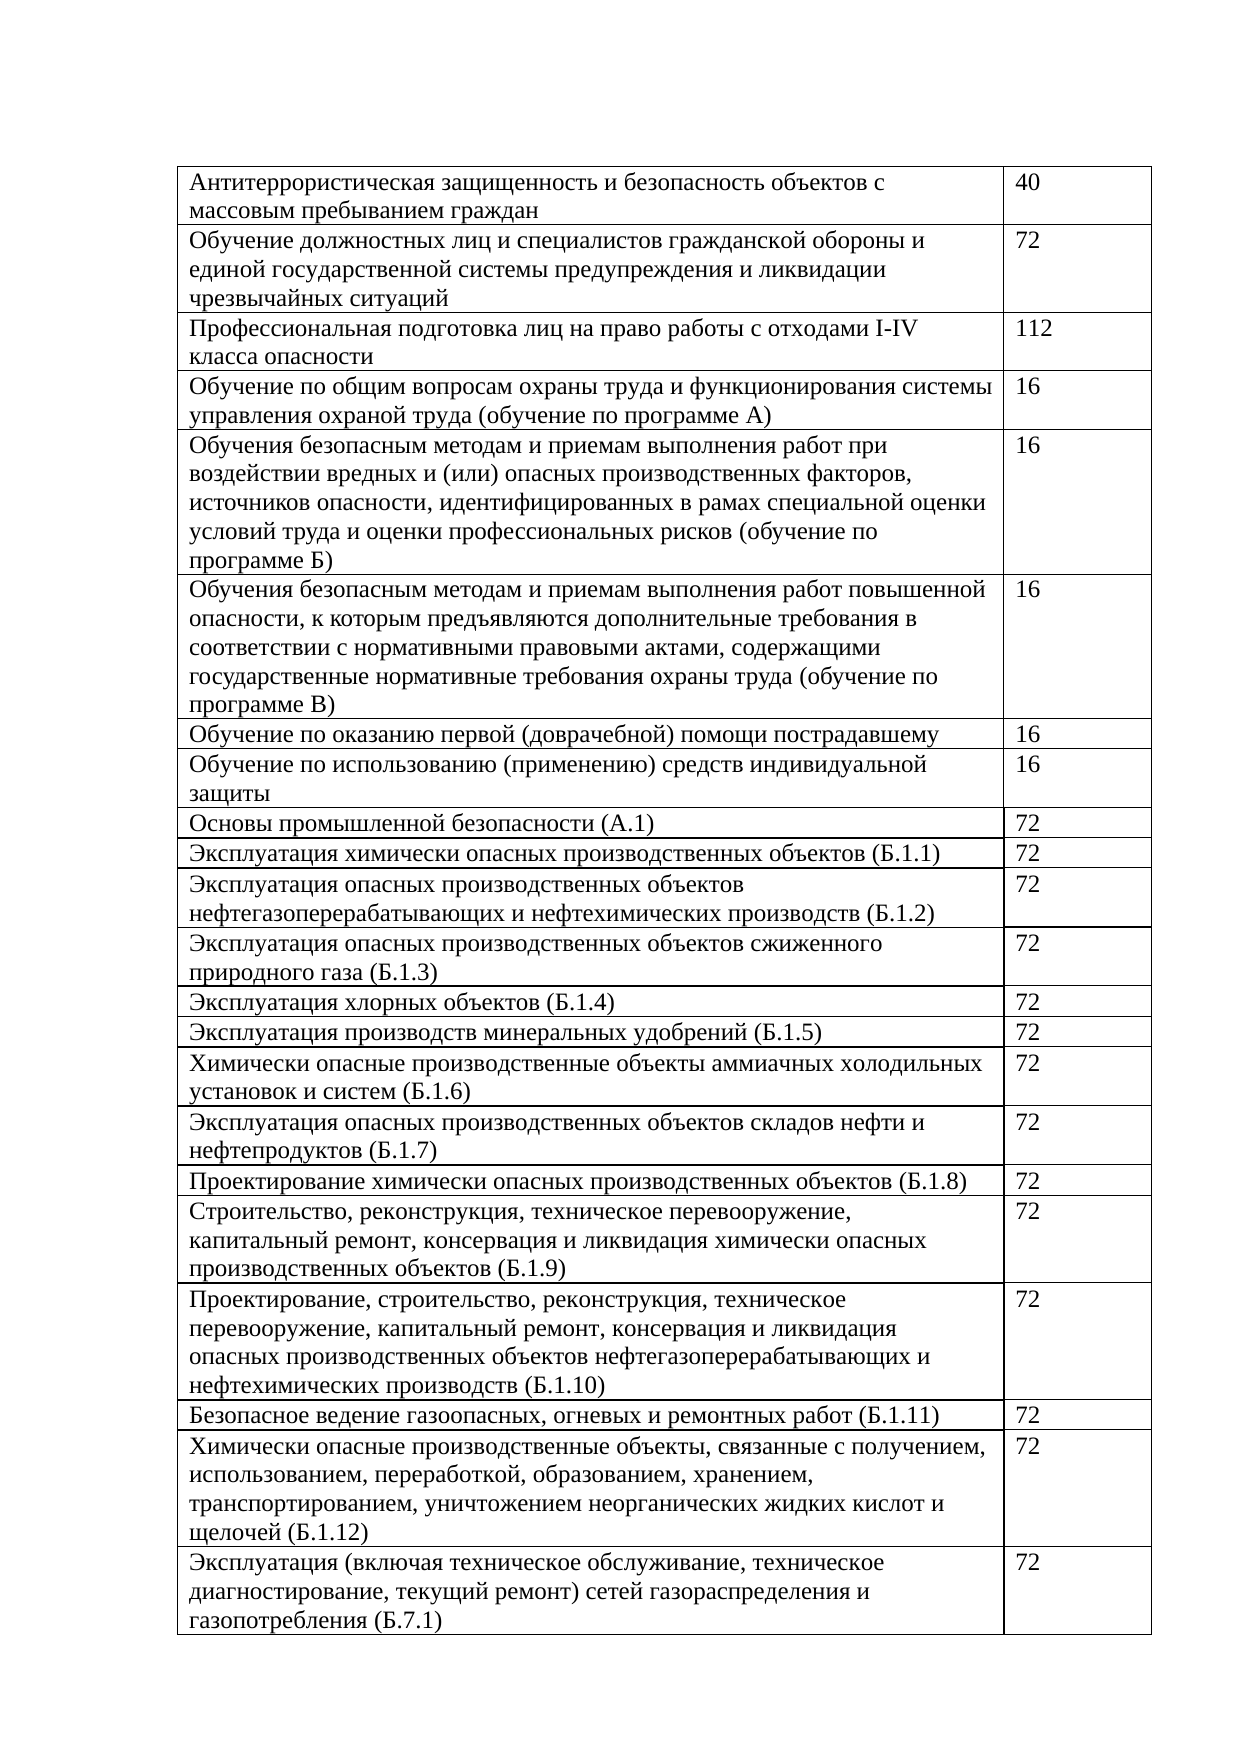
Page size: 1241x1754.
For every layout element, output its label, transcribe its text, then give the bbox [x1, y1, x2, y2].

table_cell Проектирование, строительство, реконструкция, техническое перевооружение, капитальный ремонт, консервация и ликвидация опасных производственных объектов нефтегазоперерабатывающих и нефтехимических производств (Б.1.10) [178, 1284, 1003, 1399]
table_cell 16 [1004, 719, 1151, 748]
table_cell Эксплуатация хлорных объектов (Б.1.4) [178, 987, 1003, 1016]
table_cell 72 [1005, 1547, 1151, 1633]
table_cell Химически опасные производственные объекты, связанные с получением, использованием, переработкой, образованием, хранением, транспортированием, уничтожением неорганических жидких кислот и щелочей (Б.1.12) [178, 1431, 1003, 1546]
table_cell 72 [1005, 838, 1151, 867]
table_header 40 [1004, 167, 1151, 224]
table_cell 72 [1004, 225, 1151, 312]
table_cell 16 [1004, 749, 1151, 807]
table_cell Эксплуатация опасных производственных объектов нефтегазоперерабатывающих и нефтехимических производств (Б.1.2) [178, 869, 1003, 926]
table_cell Обучение по общим вопросам охраны труда и функционирования системы управления охраной труда (обучение по программе А) [178, 371, 1003, 429]
table_cell Эксплуатация опасных производственных объектов сжиженного природного газа (Б.1.3) [178, 928, 1003, 985]
table_cell Обучения безопасным методам и приемам выполнения работ при воздействии вредных и (или) опасных производственных факторов, источников опасности, идентифицированных в рамах специальной оценки условий труда и оценки профессиональных рисков (обучение по программе Б) [178, 430, 1003, 573]
table_cell Обучение должностных лиц и специалистов гражданской обороны и единой государственной системы предупреждения и ликвидации чрезвычайных ситуаций [178, 225, 1003, 312]
table_cell Обучения безопасным методам и приемам выполнения работ повышенной опасности, к которым предъявляются дополнительные требования в соответствии с нормативными правовыми актами, содержащими государственные нормативные требования охраны труда (обучение по программе В) [178, 575, 1003, 718]
table_cell Эксплуатация (включая техническое обслуживание, техническое диагностирование, текущий ремонт) сетей газораспределения и газопотребления (Б.7.1) [178, 1547, 1003, 1633]
table_cell Строительство, реконструкция, техническое перевооружение, капитальный ремонт, консервация и ликвидация химически опасных производственных объектов (Б.1.9) [178, 1196, 1003, 1282]
table_cell Проектирование химически опасных производственных объектов (Б.1.8) [178, 1166, 1003, 1194]
table_cell 16 [1004, 575, 1151, 718]
table_cell 72 [1005, 1196, 1151, 1282]
table_cell Основы промышленной безопасности (А.1) [178, 808, 1003, 837]
table_cell 72 [1005, 1047, 1151, 1105]
table_cell 16 [1004, 371, 1151, 429]
table_cell 16 [1004, 430, 1151, 573]
table_cell 72 [1005, 1283, 1151, 1399]
table_cell Эксплуатация производств минеральных удобрений (Б.1.5) [178, 1017, 1003, 1046]
table_cell 72 [1005, 928, 1151, 985]
table_cell Безопасное ведение газоопасных, огневых и ремонтных работ (Б.1.11) [178, 1401, 1003, 1429]
table_cell 72 [1005, 1165, 1151, 1194]
table_cell 72 [1005, 1106, 1151, 1164]
table_cell Эксплуатация химически опасных производственных объектов (Б.1.1) [178, 839, 1003, 867]
table_cell 112 [1004, 313, 1151, 370]
table_cell Обучение по оказанию первой (доврачебной) помощи пострадавшему [178, 719, 1003, 748]
table_cell Эксплуатация опасных производственных объектов складов нефти и нефтепродуктов (Б.1.7) [178, 1107, 1003, 1164]
table_cell 72 [1005, 808, 1151, 837]
table_cell 72 [1005, 868, 1151, 926]
table_header Антитеррористическая защищенность и безопасность объектов с массовым пребыванием граждан [178, 167, 1003, 224]
table_cell Профессиональная подготовка лиц на право работы с отходами I-IV класса опасности [178, 313, 1003, 370]
table_cell Обучение по использованию (применению) средств индивидуальной защиты [178, 749, 1003, 807]
table_cell Химически опасные производственные объекты аммиачных холодильных установок и систем (Б.1.6) [178, 1048, 1003, 1105]
table_cell 72 [1005, 986, 1151, 1016]
table_cell 72 [1005, 1017, 1151, 1046]
table_cell 72 [1005, 1430, 1151, 1546]
table_cell 72 [1005, 1400, 1151, 1429]
